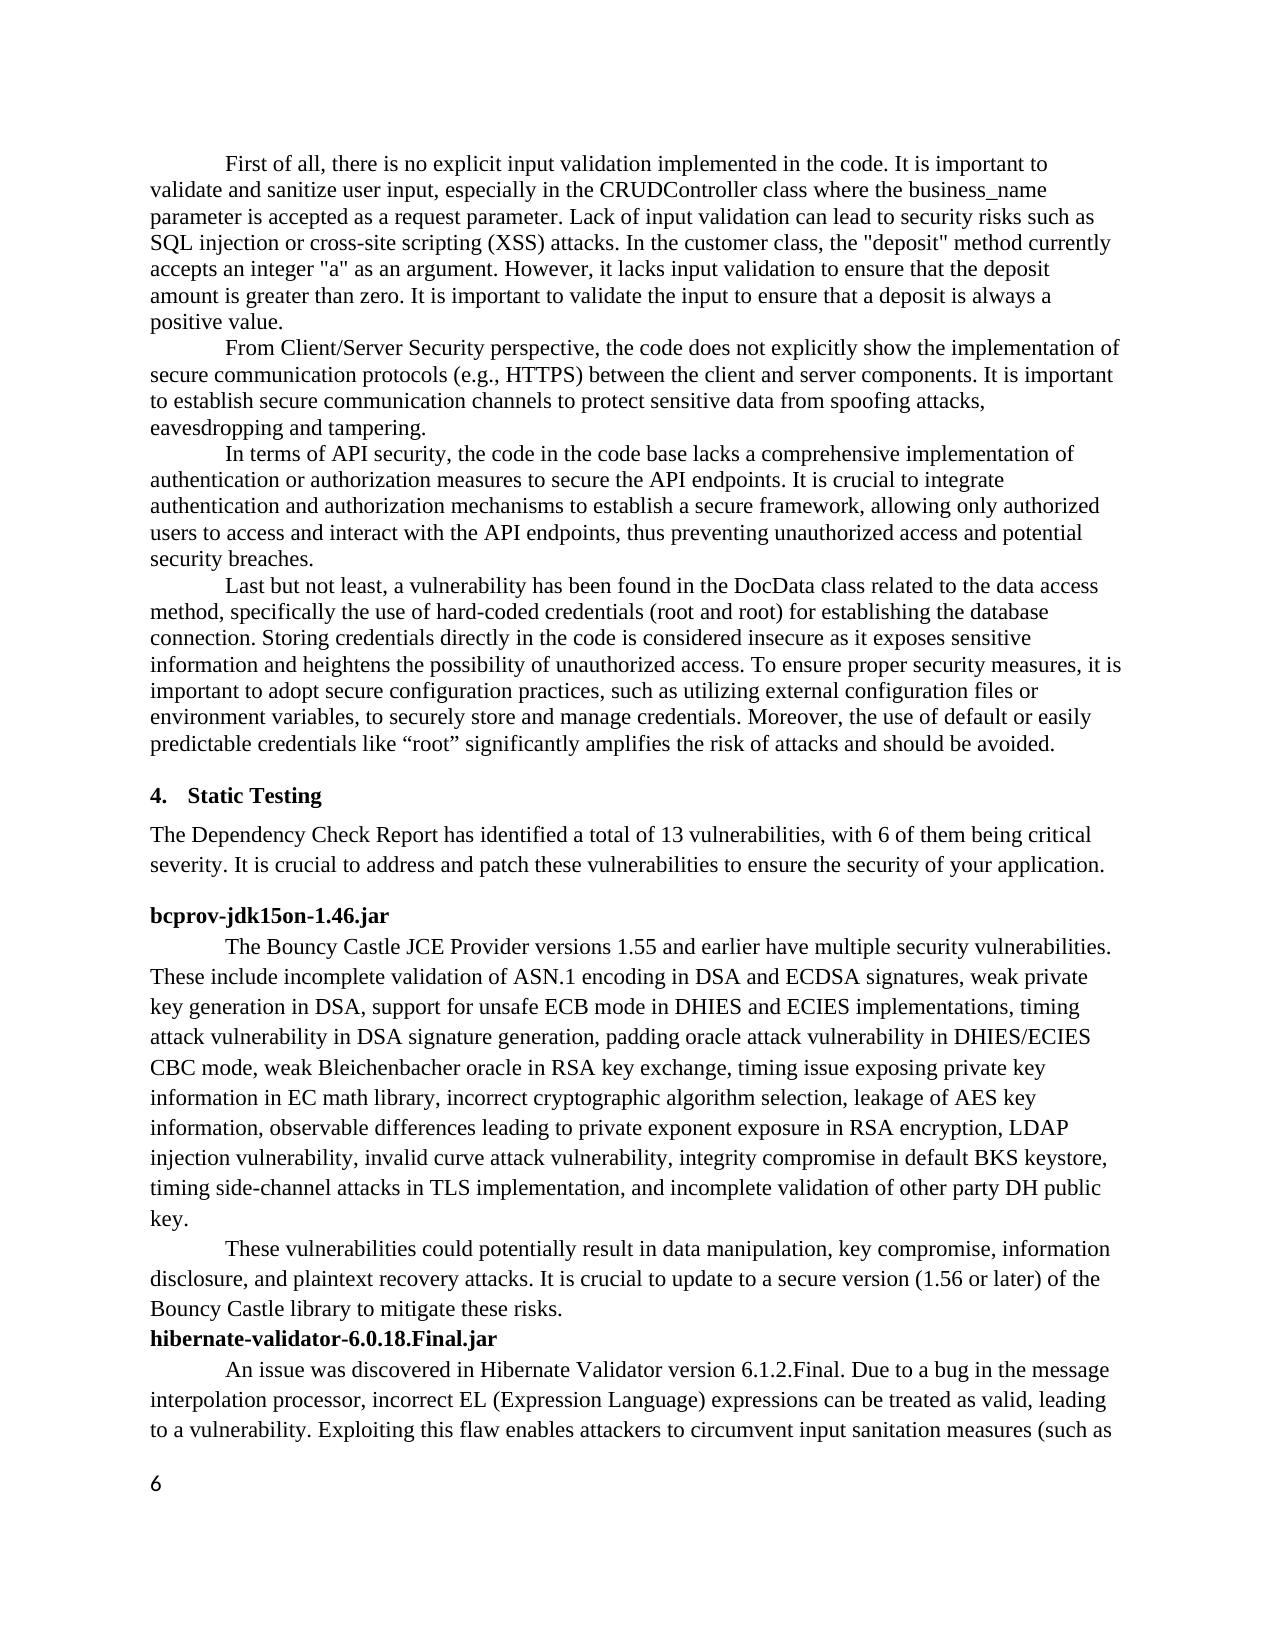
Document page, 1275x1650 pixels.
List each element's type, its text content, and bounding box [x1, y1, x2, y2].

text bcprov-jdk15on-1.46.jar [150, 903, 1125, 929]
text Last but not least, a vulnerability has been found in the DocData class related to the data access method, specifically the use of hard-coded credentials (root and root) for establishing the database connection. Storing credentials directly in the code is considered insecure as it exposes sensitive information and heightens the possibility of unauthorized access. To ensure proper security measures, it is important to adopt secure configuration practices, such as utilizing external configuration files or environment variables, to securely store and manage credentials. Moreover, the use of default or easily predictable credentials like “root” significantly amplifies the risk of attacks and should be avoided. [150, 572, 1125, 756]
text The Dependency Check Report has identified a total of 13 vulnerabilities, with 6 of them being critical severity. It is crucial to address and patch these vulnerabilities to ensure the security of your application. [150, 821, 1125, 878]
text First of all, there is no explicit input validation implemented in the code. It is important to validate and sanitize user input, especially in the CRUDController class where the business_name parameter is accepted as a request parameter. Lack of input validation can lead to security risks such as SQL injection or cross-site scripting (XSS) attacks. In the customer class, the "deposit" method currently accepts an integer "a" as an argument. However, it lacks input validation to ensure that the deposit amount is greater than zero. It is important to validate the input to ensure that a deposit is always a positive value. [150, 150, 1125, 334]
text These vulnerabilities could potentially result in data manipulation, key compromise, information disclosure, and plaintext recovery attacks. It is crucial to update to a secure version (1.56 or later) of the Bouncy Castle library to mitigate these risks. [150, 1235, 1125, 1322]
text The Bouncy Castle JCE Provider versions 1.55 and earlier have multiple security vulnerabilities. These include incomplete validation of ASN.1 encoding in DSA and ECDSA signatures, weak private key generation in DSA, support for unsafe ECB mode in DHIES and ECIES implementations, timing attack vulnerability in DSA signature generation, padding oracle attack vulnerability in DHIES/ECIES CBC mode, weak Bleichenbacher oracle in RSA key exchange, timing issue exposing private key information in EC math library, incorrect cryptographic algorithm selection, leakage of AES key information, observable differences leading to private exponent exposure in RSA encryption, LDAP injection vulnerability, invalid curve attack vulnerability, integrity compromise in default BKS keystore, timing side-channel attacks in TLS implementation, and incomplete validation of other party DH public key. [150, 933, 1125, 1231]
text hibernate-validator-6.0.18.Final.jar [150, 1326, 1125, 1352]
subtitle Static Testing [150, 782, 1125, 809]
text From Client/Server Security perspective, the code does not explicitly show the implementation of secure communication protocols (e.g., HTTPS) between the client and server components. It is important to establish secure communication channels to protect sensitive data from spoofing attacks, eavesdropping and tampering. [150, 334, 1125, 440]
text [150, 1356, 1125, 1442]
text In terms of API security, the code in the code base lacks a comprehensive implementation of authentication or authorization measures to secure the API endpoints. It is crucial to integrate authentication and authorization mechanisms to establish a secure framework, allowing only authorized users to access and interact with the API endpoints, thus preventing unauthorized access and potential security breaches. [150, 440, 1125, 572]
